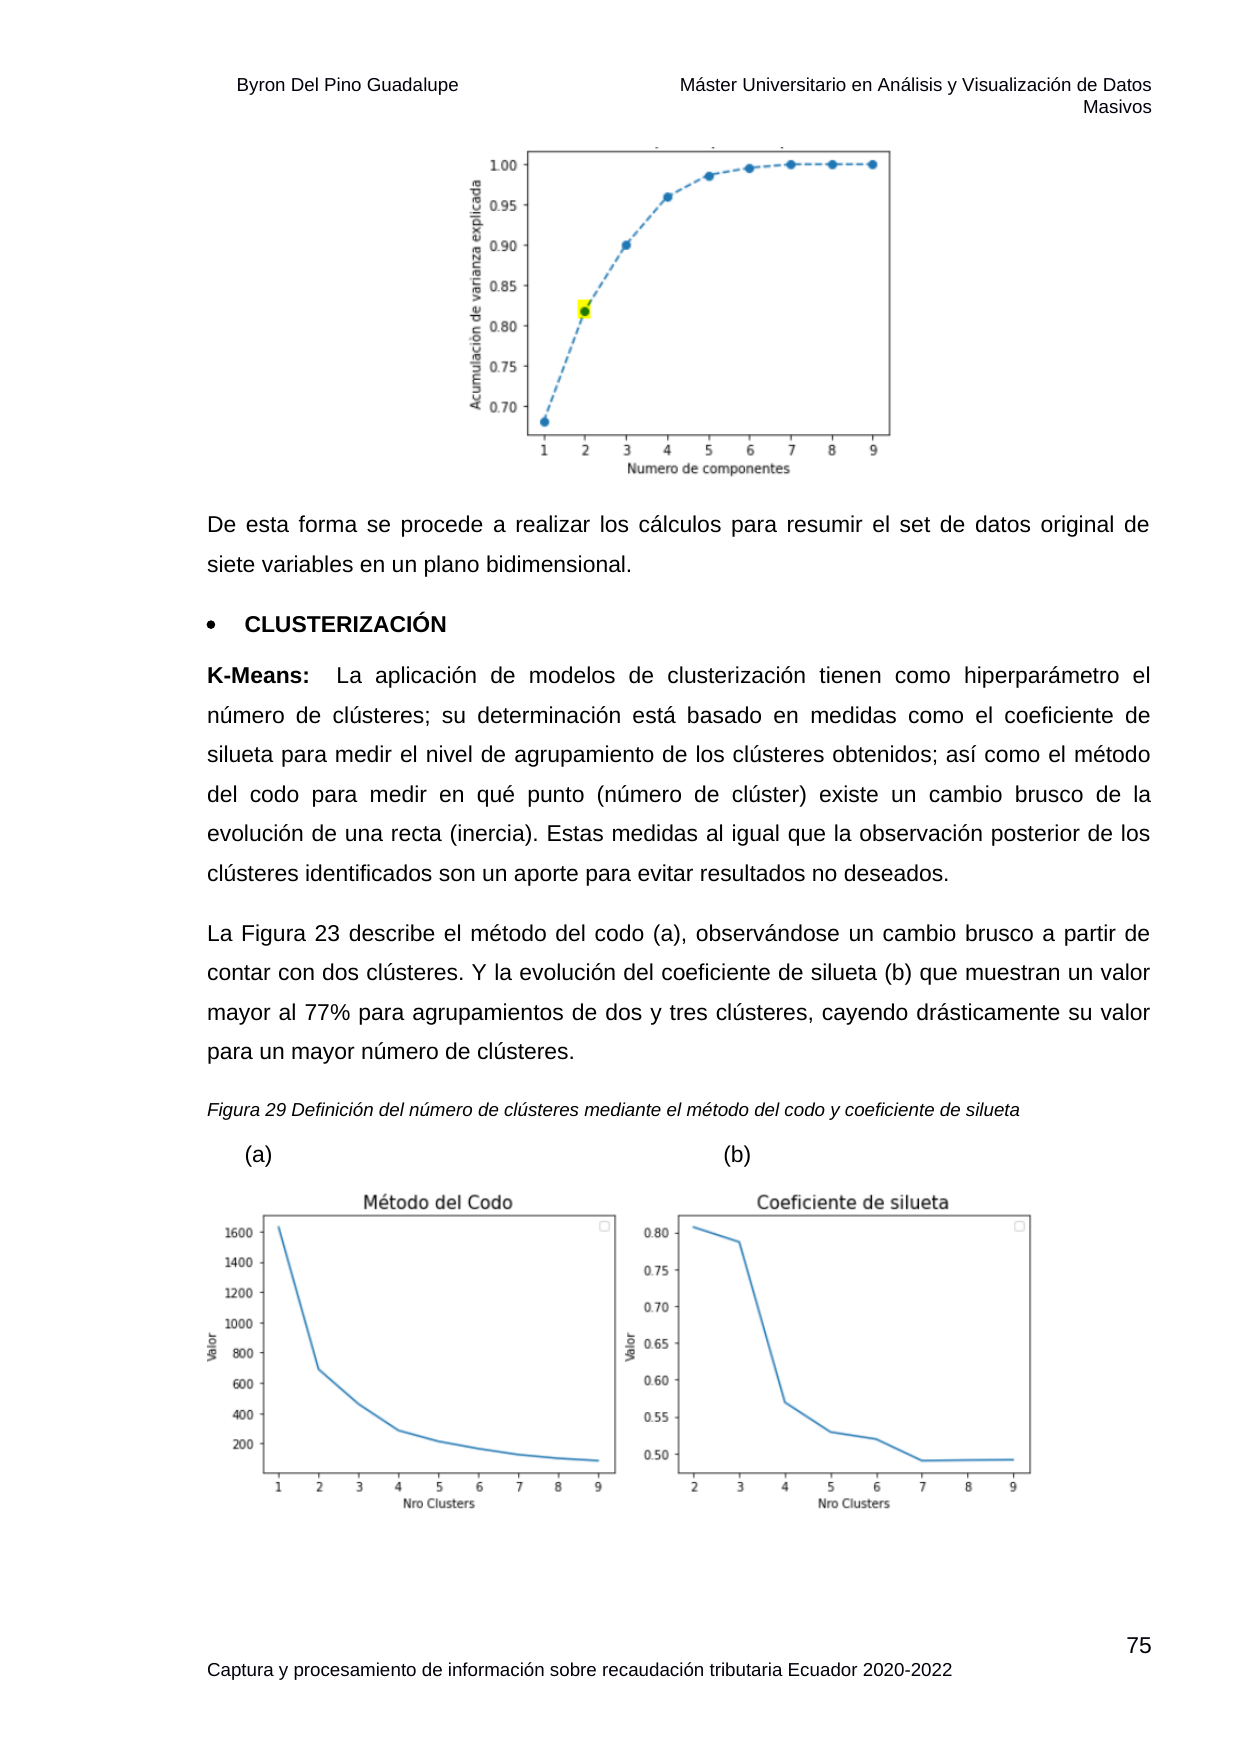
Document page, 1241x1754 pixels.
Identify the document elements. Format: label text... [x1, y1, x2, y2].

list CLUSTERIZACIÓN [207, 611, 1152, 637]
text La Figura 23 describe el método del codo (a), observándose un cambio brusco a partir de contar con dos clústeres. Y la evolución del coeficiente de silueta (b) que muestran un valor mayor al 77% para agrupamientos de dos y tres clústeres, cayendo drásticamente su valor para un mayor número de clústeres. [207, 920, 1152, 1065]
text K-Means: La aplicación de modelos de clusterización tienen como hiperparámetro el número de clústeres; su determinación está basado en medidas como el coeficiente de silueta para medir el nivel de agrupamiento de los clústeres obtenidos; así como el método del codo para medir en qué punto (número de clúster) existe un cambio brusco de la evolución de una recta (inercia). Estas medidas al igual que la observación posterior de los clústeres identificados son un aporte para evitar resultados no deseados. [207, 662, 1152, 886]
list (b) [244, 1141, 1152, 1167]
text De esta forma se procede a realizar los cálculos para resumir el set de datos original de siete variables en un plano bidimensional. [207, 511, 1152, 577]
picture [454, 147, 904, 478]
picture [206, 1192, 1043, 1511]
text Figura 29 Definición del número de clústeres mediante el método del codo y coeficiente de silueta [207, 1099, 1152, 1120]
